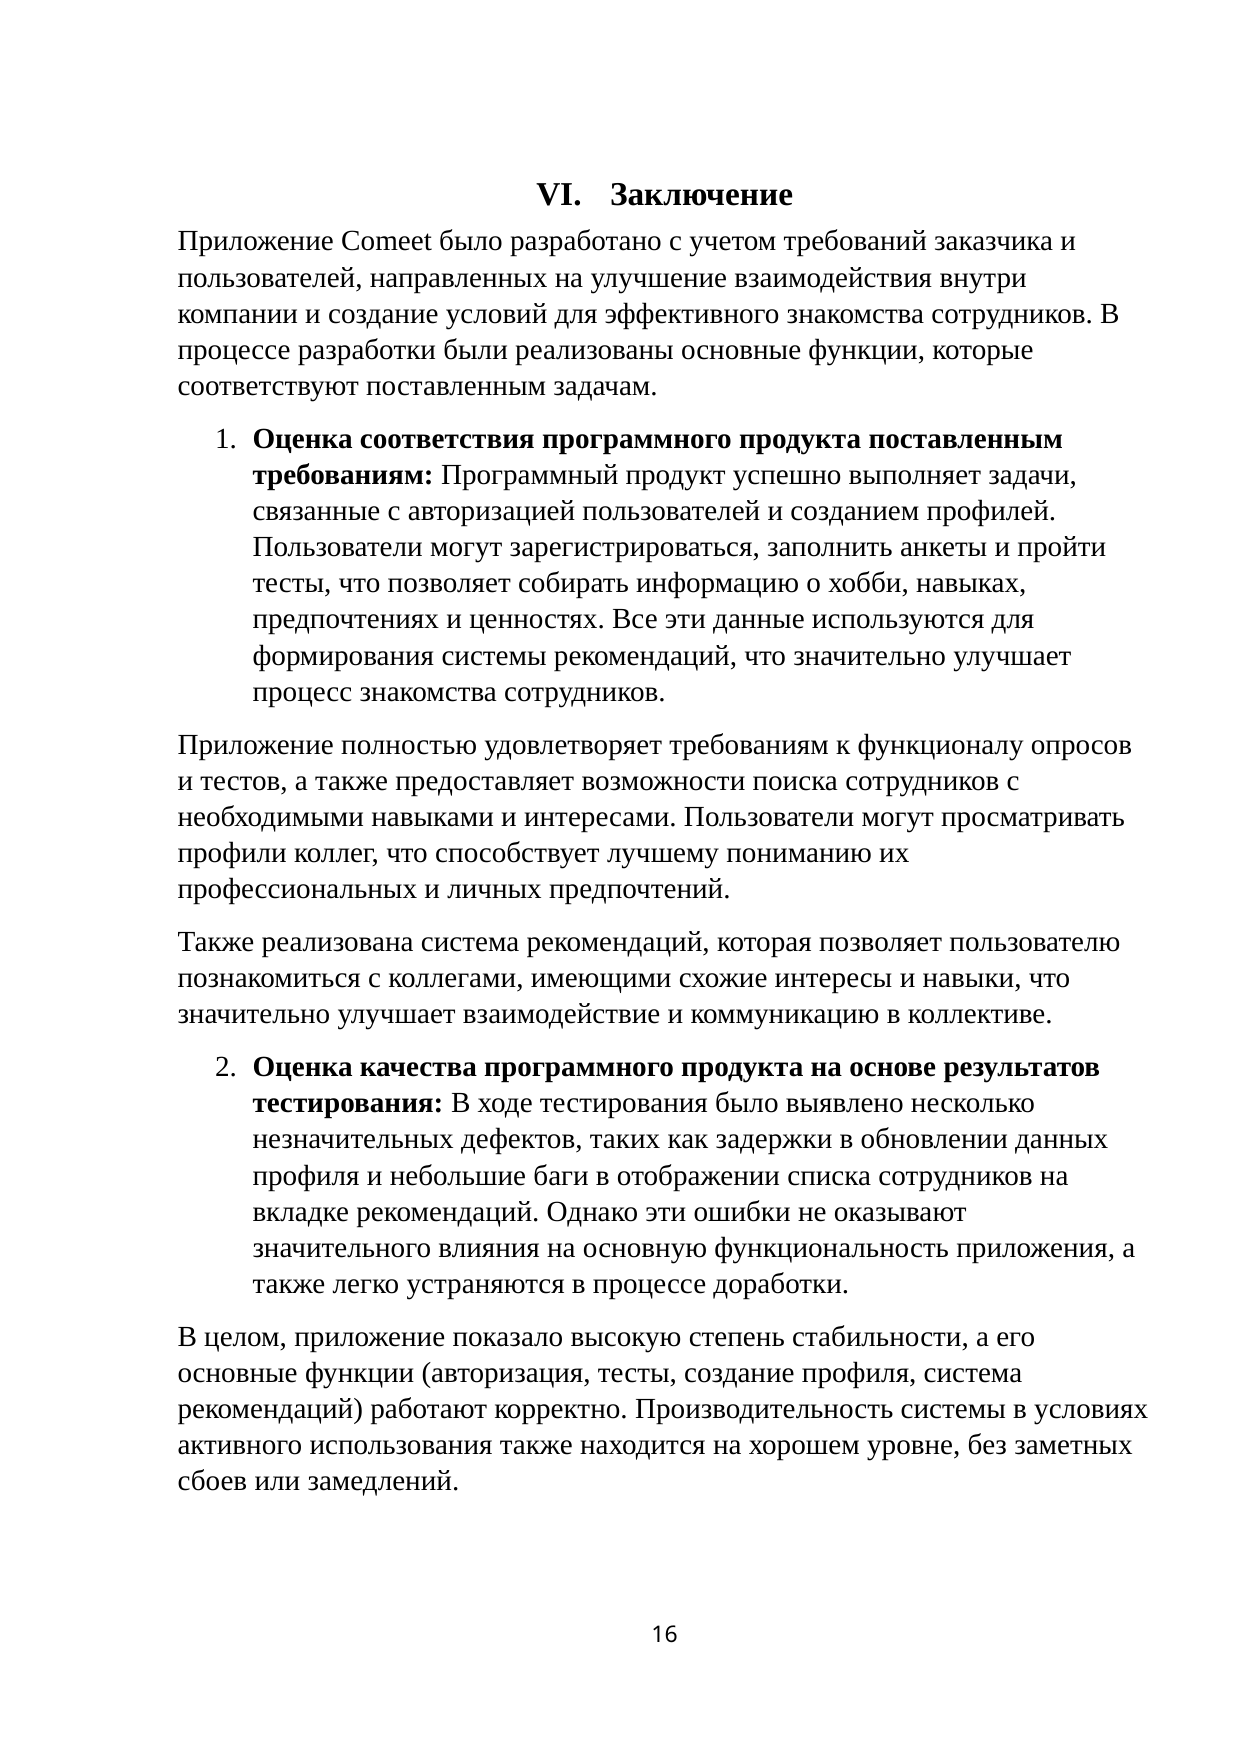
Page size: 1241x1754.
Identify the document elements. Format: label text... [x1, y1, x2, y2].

list Оценка соответствия программного продукта поставленным требованиям: Программный продукт успешно выполняет задачи, связанные с авторизацией пользователей и созданием профилей. Пользователи могут зарегистрироваться, заполнить анкеты и пройти тесты, что позволяет собирать информацию о хобби, навыках, предпочтениях и ценностях. Все эти данные используются для формирования системы рекомендаций, что значительно улучшает процесс знакомства сотрудников. [215, 421, 1152, 707]
text Также реализована система рекомендаций, которая позволяет пользователю познакомиться с коллегами, имеющими схожие интересы и навыки, что значительно улучшает взаимодействие и коммуникацию в коллективе. [177, 924, 1152, 1030]
text Приложение полностью удовлетворяет требованиям к функционалу опросов и тестов, а также предоставляет возможности поиска сотрудников с необходимыми навыками и интересами. Пользователи могут просматривать профили коллег, что способствует лучшему пониманию их профессиональных и личных предпочтений. [177, 727, 1152, 905]
text В целом, приложение показало высокую степень стабильности, а его основные функции (авторизация, тесты, создание профиля, система рекомендаций) работают корректно. Производительность системы в условиях активного использования также находится на хорошем уровне, без заметных сбоев или замедлений. [177, 1319, 1152, 1497]
list Оценка качества программного продукта на основе результатов тестирования: В ходе тестирования было выявлено несколько незначительных дефектов, таких как задержки в обновлении данных профиля и небольшие баги в отображении списка сотрудников на вкладке рекомендаций. Однако эти ошибки не оказывают значительного влияния на основную функциональность приложения, а также легко устраняются в процессе доработки. [215, 1049, 1152, 1300]
subtitle Заключение [177, 174, 1152, 212]
text Приложение Comeet было разработано с учетом требований заказчика и пользователей, направленных на улучшение взаимодействия внутри компании и создание условий для эффективного знакомства сотрудников. В процессе разработки были реализованы основные функции, которые соответствуют поставленным задачам. [177, 223, 1152, 402]
